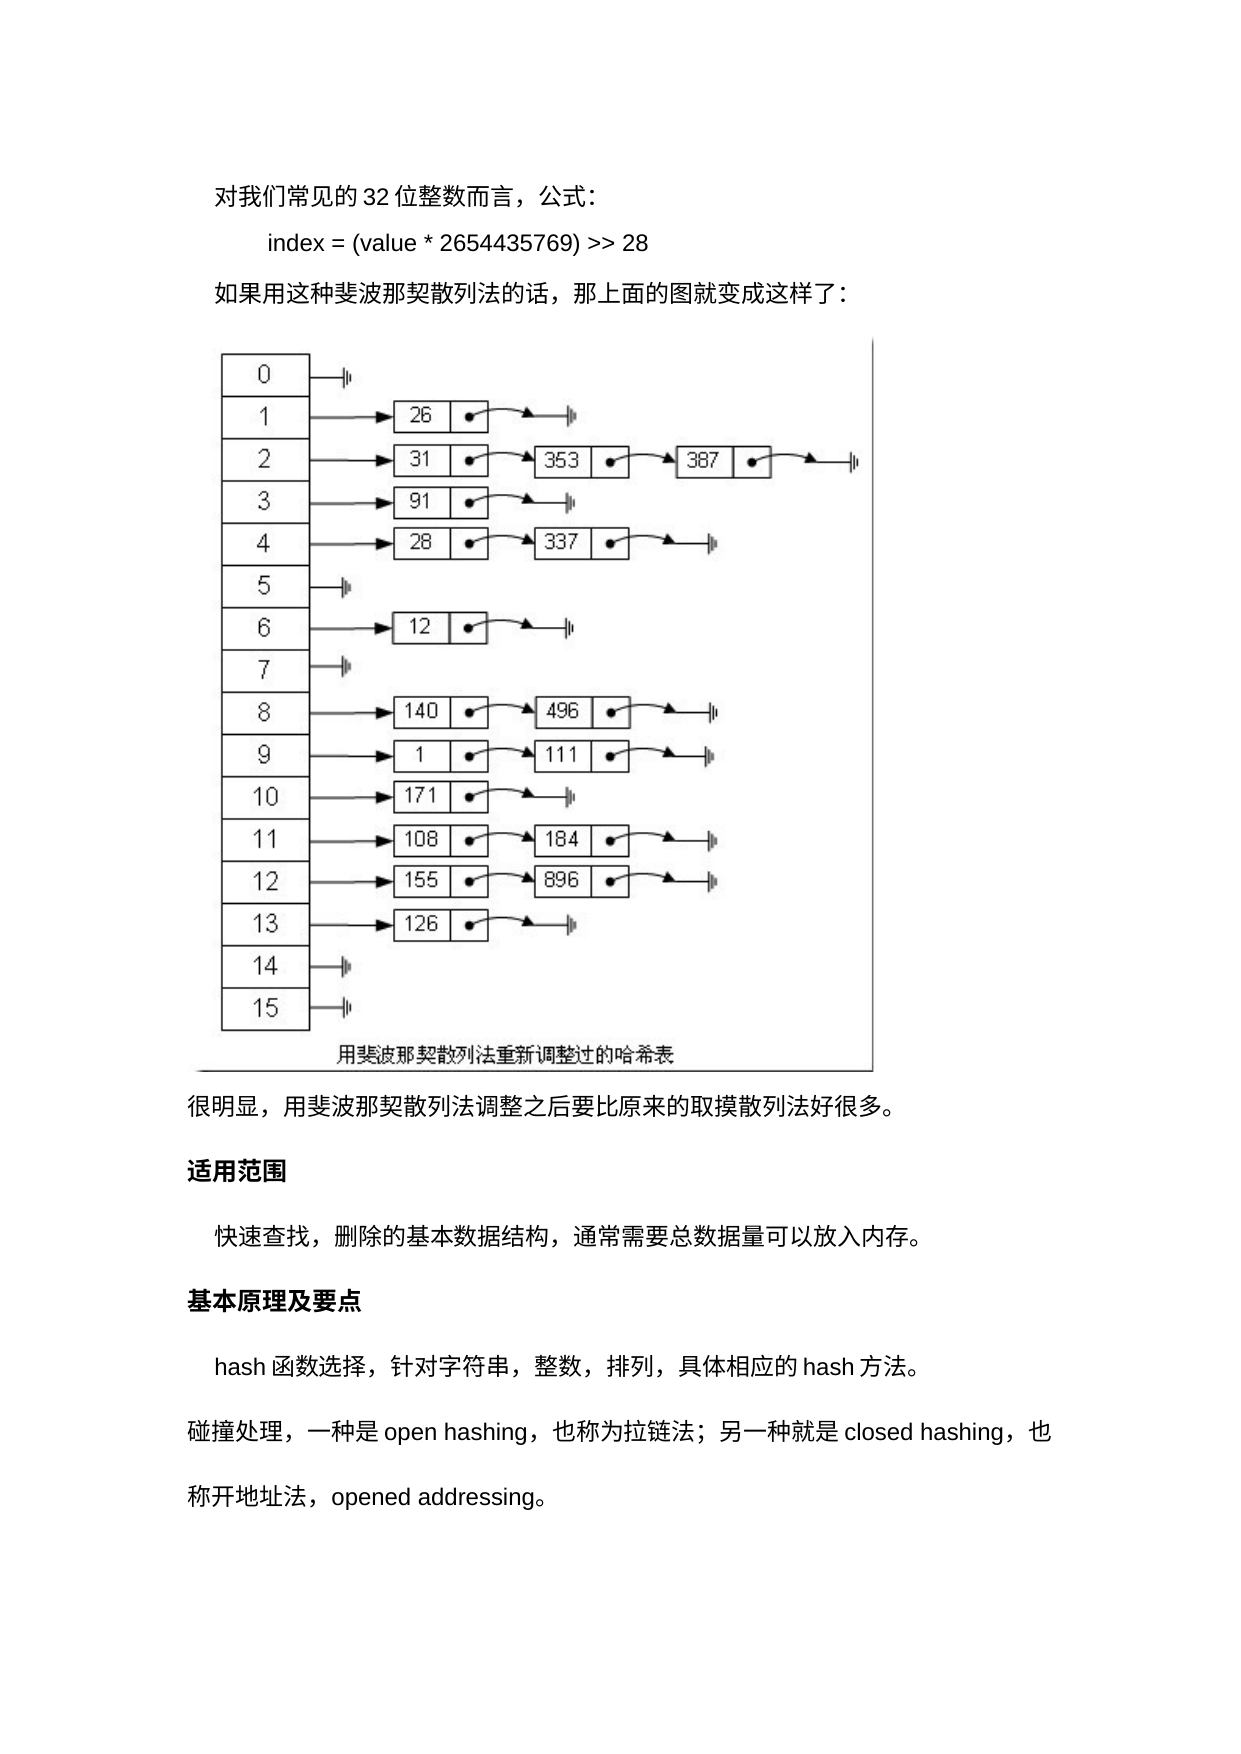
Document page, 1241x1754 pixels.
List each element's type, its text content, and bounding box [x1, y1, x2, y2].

text 基本原理及要点 hash函数选择，针对字符串，整数，排列，具体相应的hash方法。 碰撞处理，一种是open hashing，也称为拉链法；另一种就是closed hashing，也称开地址法，opened addressing。 [187, 1267, 1053, 1527]
text 对我们常见的32位整数而言，公式： index = (value * 2654435769) >> 28 [187, 162, 1053, 259]
picture [187, 324, 874, 1072]
text 如果用这种斐波那契散列法的话，那上面的图就变成这样了： [187, 259, 1053, 324]
text 适用范围 快速查找，删除的基本数据结构，通常需要总数据量可以放入内存。 [187, 1137, 1053, 1267]
